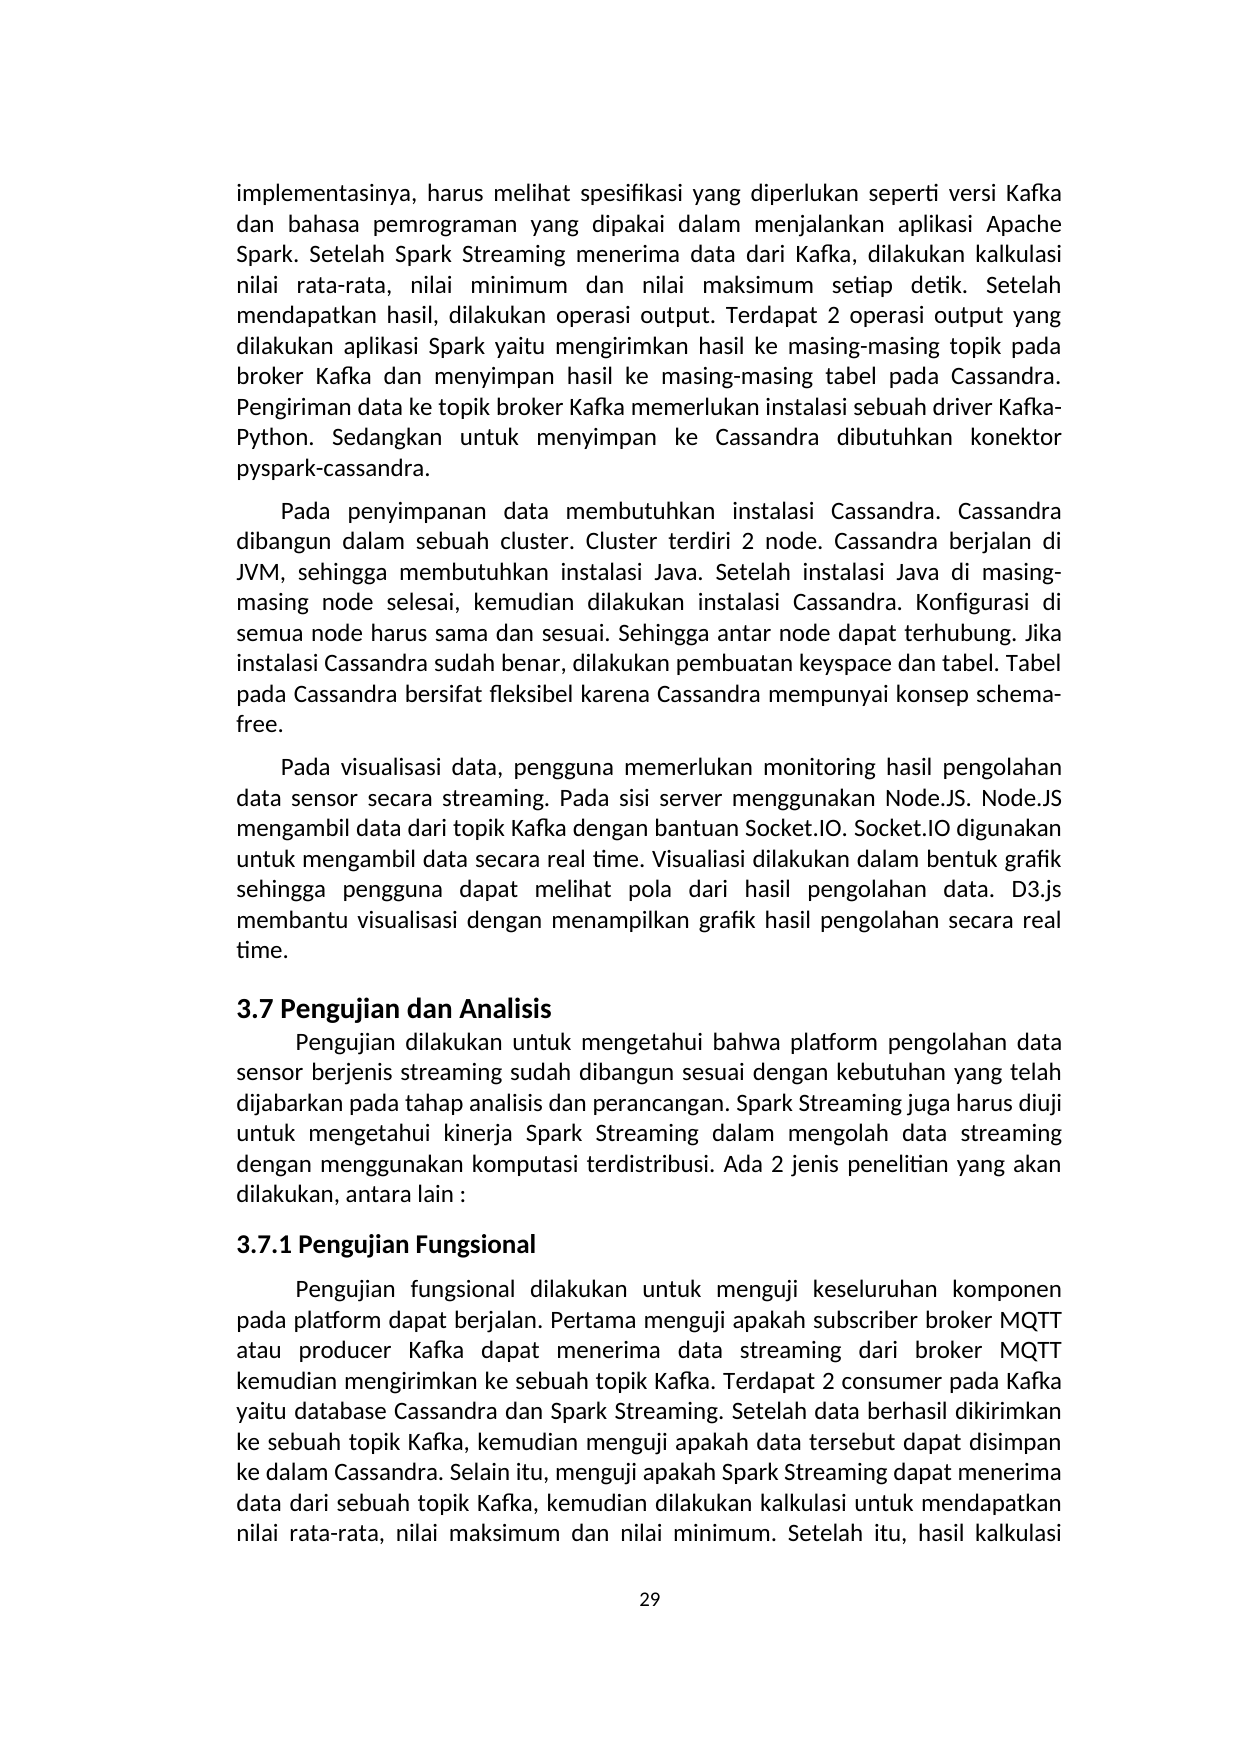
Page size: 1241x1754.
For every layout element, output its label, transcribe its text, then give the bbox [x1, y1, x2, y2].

text Pada visualisasi data, pengguna memerlukan monitoring hasil pengolahan data sensor secara streaming. Pada sisi server menggunakan Node.JS. Node.JS mengambil data dari topik Kafka dengan bantuan Socket.IO. Socket.IO digunakan untuk mengambil data secara real time. Visualiasi dilakukan dalam bentuk grafik sehingga pengguna dapat melihat pola dari hasil pengolahan data. D3.js membantu visualisasi dengan menampilkan grafik hasil pengolahan secara real time. [236, 752, 1063, 965]
text Pengujian dilakukan untuk mengetahui bahwa platform pengolahan data sensor berjenis streaming sudah dibangun sesuai dengan kebutuhan yang telah dijabarkan pada tahap analisis dan perancangan. Spark Streaming juga harus diuji untuk mengetahui kinerja Spark Streaming dalam mengolah data streaming dengan menggunakan komputasi terdistribusi. Ada 2 jenis penelitian yang akan dilakukan, antara lain : [236, 1026, 1063, 1209]
subtitle Pengujian dan Analisis [236, 990, 1063, 1026]
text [236, 177, 1063, 482]
subtitle Pengujian Fungsional [236, 1228, 1063, 1261]
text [236, 1273, 1063, 1548]
text Pada penyimpanan data membutuhkan instalasi Cassandra. Cassandra dibangun dalam sebuah cluster. Cluster terdiri 2 node. Cassandra berjalan di JVM, sehingga membutuhkan instalasi Java. Setelah instalasi Java di masing-masing node selesai, kemudian dilakukan instalasi Cassandra. Konfigurasi di semua node harus sama dan sesuai. Sehingga antar node dapat terhubung. Jika instalasi Cassandra sudah benar, dilakukan pembuatan keyspace dan tabel. Tabel pada Cassandra bersifat fleksibel karena Cassandra mempunyai konsep schema-free. [236, 495, 1063, 739]
